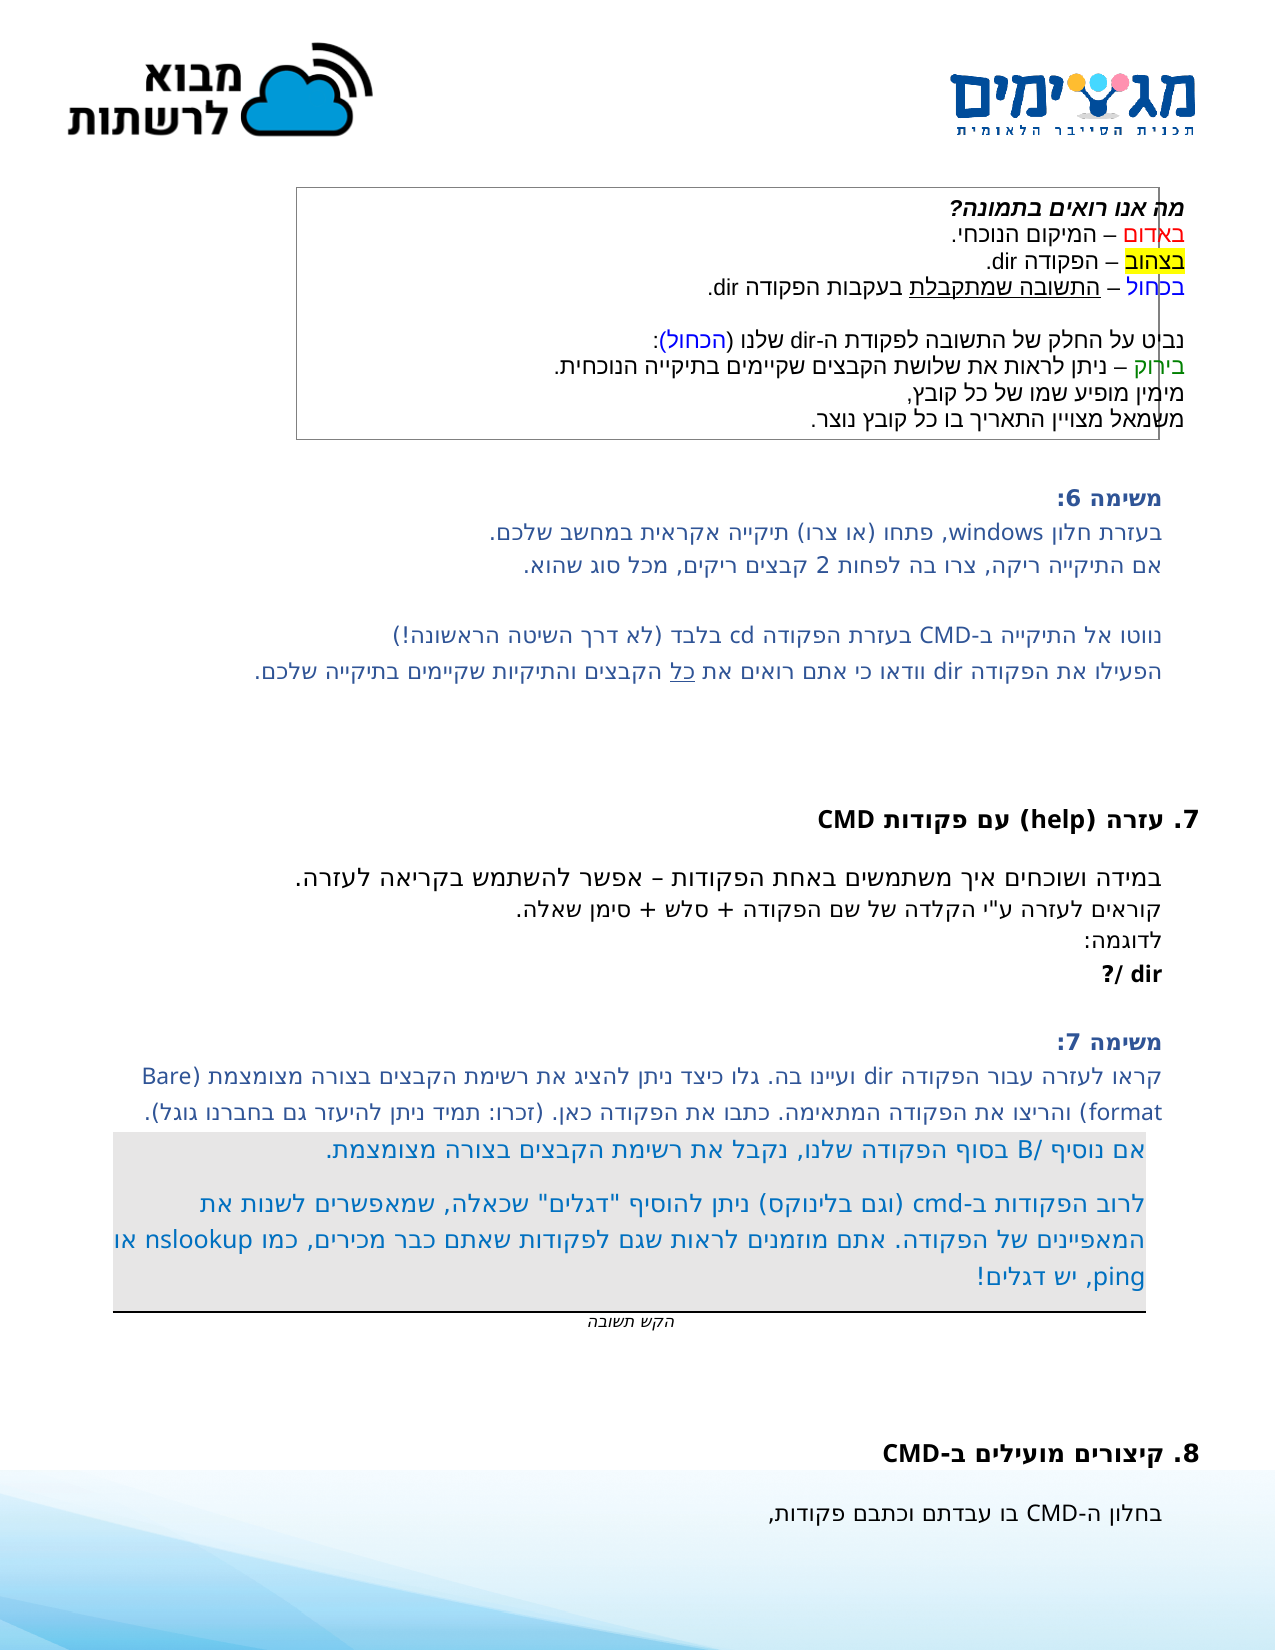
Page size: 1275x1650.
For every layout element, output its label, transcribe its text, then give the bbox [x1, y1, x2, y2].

picture [911, 36, 1234, 172]
text 7. עזרה (help) עם פקודות CMD [112, 802, 1200, 836]
text משימה 6: בעזרת חלון windows, פתחו (או צרו) תיקייה אקראית במחשב שלכם. [112, 486, 1162, 547]
text לדוגמה: [112, 927, 1162, 954]
text קוראים לעזרה ע"י הקלדה של שם הפקודה + סלש + סימן שאלה. [112, 896, 1162, 923]
table_header אם נוסיף /B בסוף הפקודה שלנו, נקבל את רשימת הקבצים בצורה מצומצמת. לרוב הפקודות ב-cmd (וגם בלינוקס) ניתן להוסיף "דגלים" שכאלה, שמאפשרים לשנות את המאפיינים של הפקודה. אתם מוזמנים לראות שגם לפקודות שאתם כבר מכירים, כמו nslookup או ping, יש דגלים! [113, 1132, 1146, 1311]
text קראו לעזרה עבור הפקודה dir ועיינו בה. גלו כיצד ניתן להציג את רשימת הקבצים בצורה מצומצמת (Bare format) והריצו את הפקודה המתאימה. כתבו את הפקודה כאן. (זכרו: תמיד ניתן להיעזר גם בחברנו גוגל). [112, 1060, 1162, 1127]
text בחלון ה-CMD בו עבדתם וכתבם פקודות, [112, 1497, 1162, 1528]
text הפעילו את הפקודה dir וודאו כי אתם רואים את כל הקבצים והתיקיות שקיימים בתיקייה שלכם. [112, 654, 1162, 686]
text משימה 7: [112, 1029, 1162, 1056]
text אם התיקייה ריקה, צרו בה לפחות 2 קבצים ריקים, מכל סוג שהוא. [112, 552, 1162, 579]
text dir /? [112, 958, 1162, 989]
text נווטו אל התיקייה ב-CMD בעזרת הפקודה cd בלבד (לא דרך השיטה הראשונה!) [112, 619, 1162, 650]
picture [56, 39, 379, 147]
text במידה ושוכחים איך משתמשים באחת הפקודות – אפשר להשתמש בקריאה לעזרה. [112, 863, 1162, 892]
text 8. קיצורים מועילים ב-CMD [112, 1436, 1200, 1470]
picture [0, 1470, 1275, 1650]
table_cell הקש תשובה [113, 1313, 1146, 1332]
